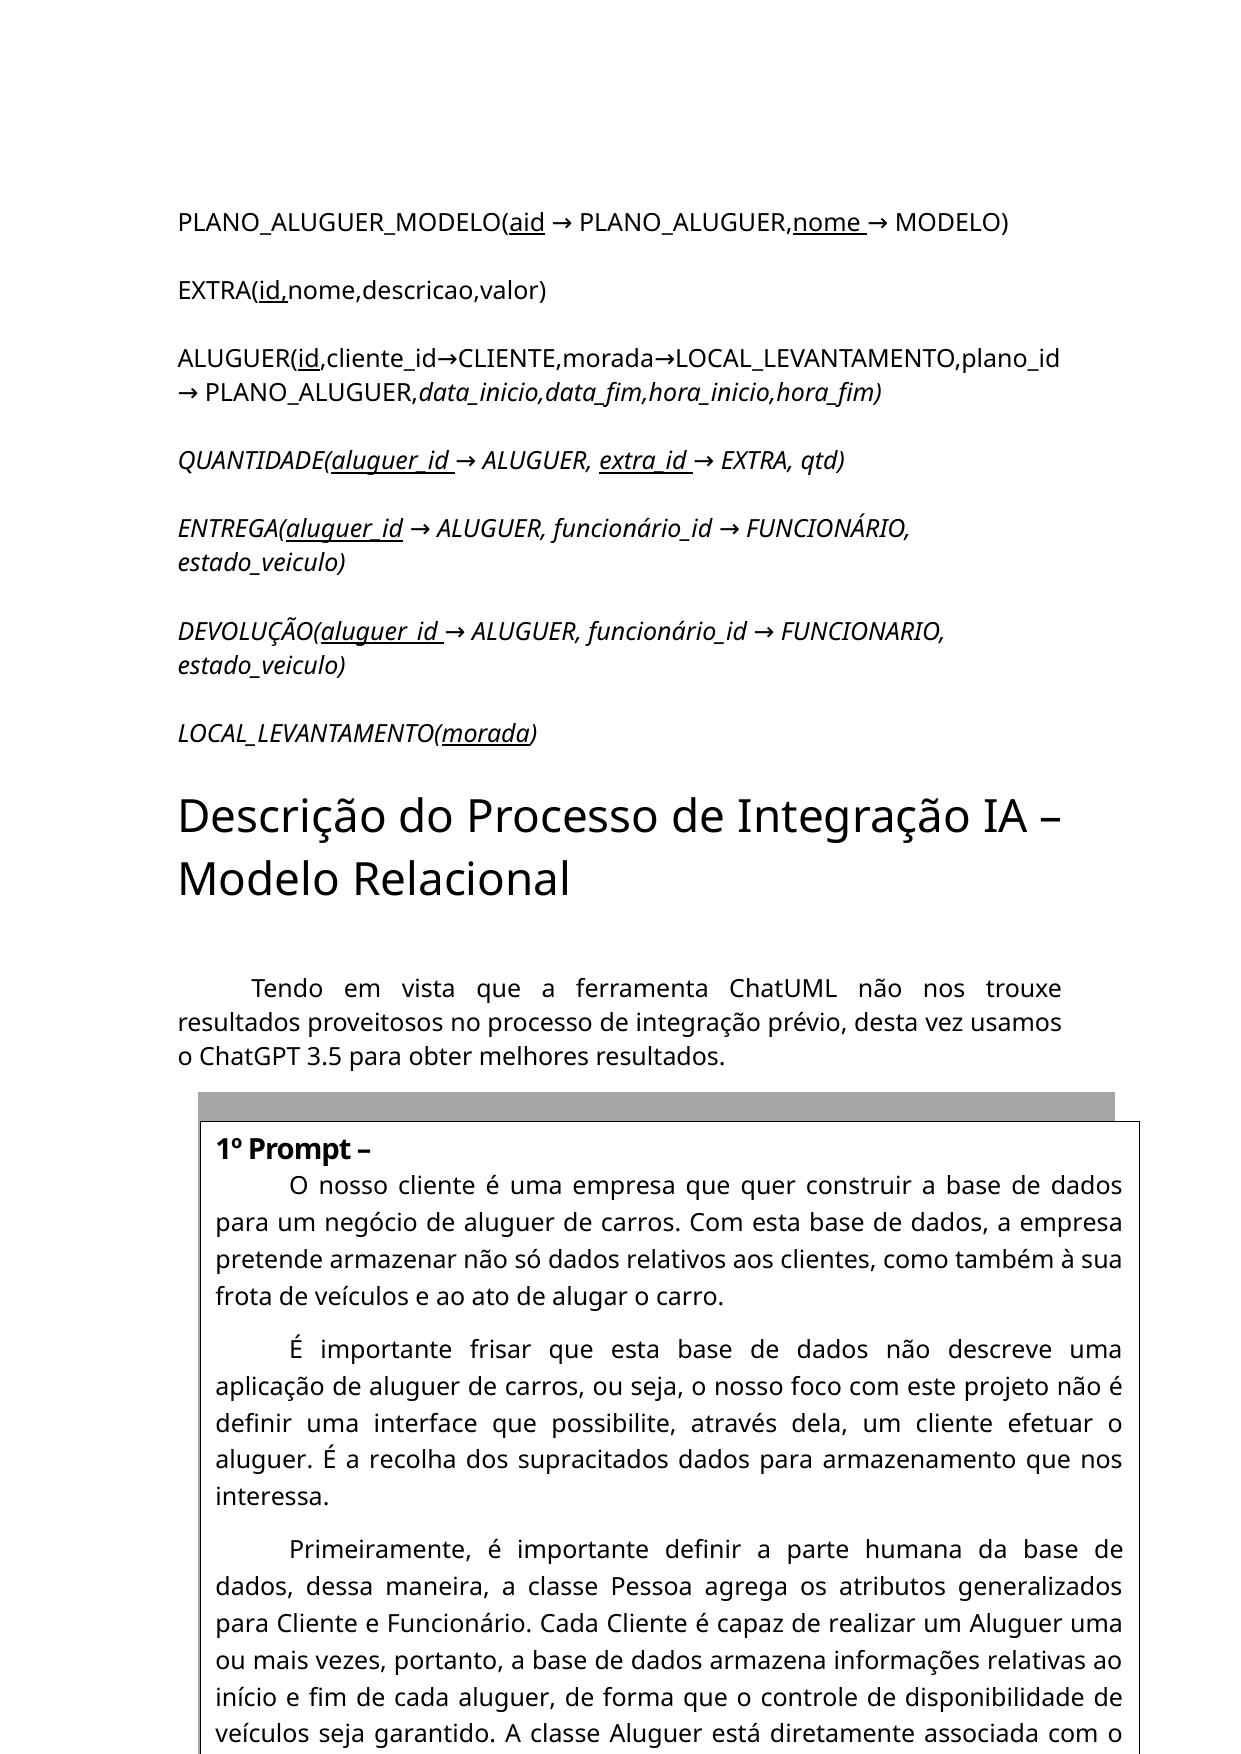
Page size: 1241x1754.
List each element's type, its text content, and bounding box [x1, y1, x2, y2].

text QUANTIDADE(aluguer_id → ALUGUER, extra_id → EXTRA, qtd) [177, 443, 1063, 477]
text ENTREGA(aluguer_id → ALUGUER, funcionário_id → FUNCIONÁRIO, estado_veiculo) [177, 511, 1063, 579]
text DEVOLUÇÃO(aluguer_id → ALUGUER, funcionário_id → FUNCIONARIO, estado_veiculo) [177, 613, 1063, 681]
text Descrição do Processo de Integração IA – Modelo Relacional [177, 783, 1063, 908]
text PLANO_ALUGUER_MODELO(aid → PLANO_ALUGUER,nome → MODELO) [177, 204, 1063, 238]
text LOCAL_LEVANTAMENTO(morada) [177, 715, 1063, 749]
text ALUGUER(id,cliente_id→CLIENTE,morada→LOCAL_LEVANTAMENTO,plano_id → PLANO_ALUGUER,data_inicio,data_fim,hora_inicio,hora_fim) [177, 341, 1063, 409]
text Tendo em vista que a ferramenta ChatUML não nos trouxe resultados proveitosos no processo de integração prévio, desta vez usamos o ChatGPT 3.5 para obter melhores resultados. [177, 971, 1063, 1073]
text EXTRA(id,nome,descricao,valor) [177, 273, 1063, 307]
